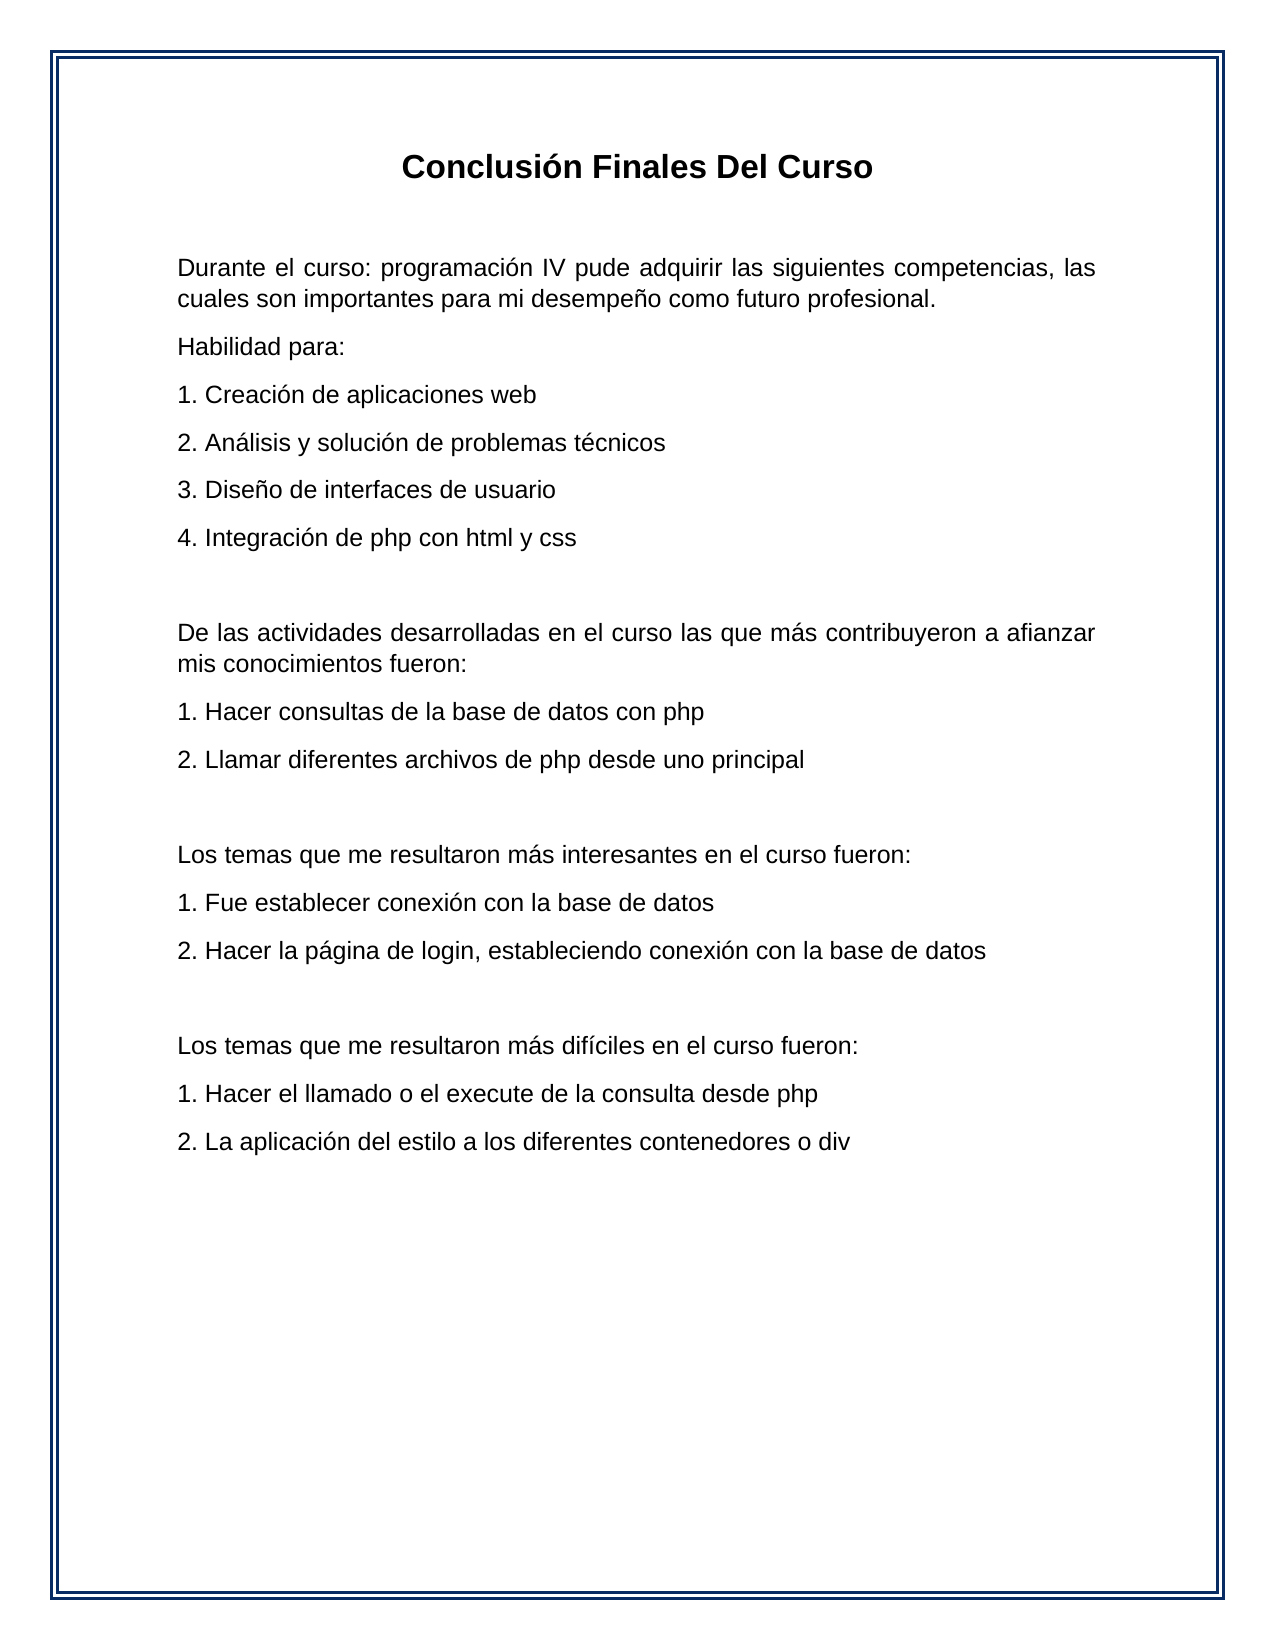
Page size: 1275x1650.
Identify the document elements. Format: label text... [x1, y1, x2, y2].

text 1. Hacer el llamado o el execute de la consulta desde php [177, 1079, 1098, 1107]
text De las actividades desarrolladas en el curso las que más contribuyeron a afianzar mis conocimientos fueron: [177, 618, 1098, 678]
text 1. Hacer consultas de la base de datos con php [177, 697, 1098, 726]
text 2. La aplicación del estilo a los diferentes contenedores o div [177, 1126, 1098, 1155]
text 2. Hacer la página de login, estableciendo conexión con la base de datos [177, 936, 1098, 964]
text Los temas que me resultaron más interesantes en el curso fueron: [177, 840, 1098, 869]
text 2. Análisis y solución de problemas técnicos [177, 427, 1098, 456]
text 2. Llamar diferentes archivos de php desde uno principal [177, 745, 1098, 773]
text 1. Fue establecer conexión con la base de datos [177, 888, 1098, 917]
text 4. Integración de php con html y css [177, 523, 1098, 552]
text 1. Creación de aplicaciones web [177, 380, 1098, 408]
text Conclusión Finales Del Curso [177, 147, 1098, 186]
text Durante el curso: programación IV pude adquirir las siguientes competencias, las cuales son importantes para mi desempeño como futuro profesional. [177, 253, 1098, 313]
text 3. Diseño de interfaces de usuario [177, 475, 1098, 504]
text Los temas que me resultaron más difíciles en el curso fueron: [177, 1031, 1098, 1060]
text Habilidad para: [177, 332, 1098, 361]
